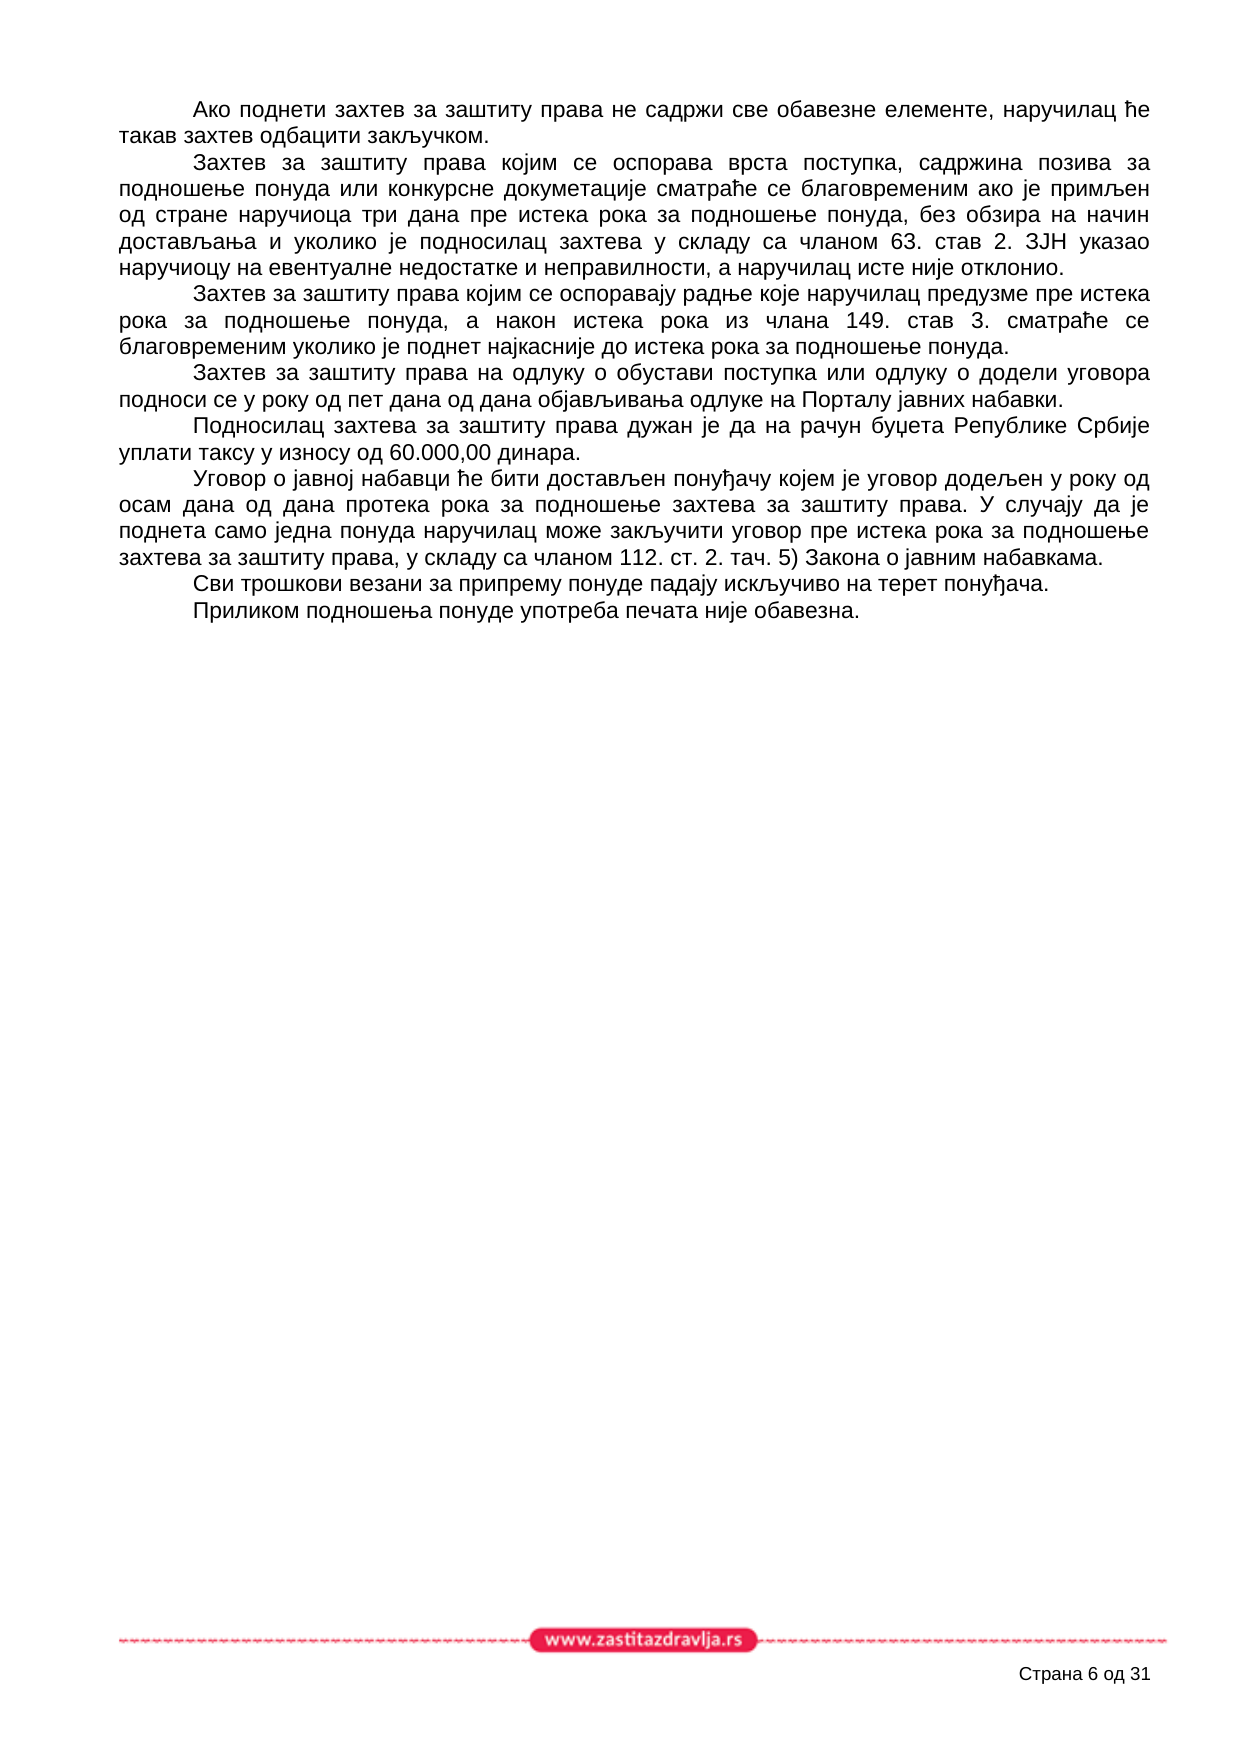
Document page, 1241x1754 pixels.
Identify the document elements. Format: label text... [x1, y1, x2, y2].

text Приликом подношења понуде употреба печата није обавезна. [119, 597, 1151, 623]
picture [118, 1622, 1169, 1658]
text Захтев за заштиту права којим се оспорава врста поступка, садржина позива за подношење понуда или конкурсне докуметације сматраће се благовременим ако је примљен од стране наручиоца три дана пре истека рока за подношење понуда, без обзира на начин достављања и уколико је подносилац захтева у складу са чланом 63. став 2. ЗЈН указао наручиоцу на евентуалне недостатке и неправилности, а наручилац исте није отклонио. [119, 148, 1151, 280]
text Ако поднети захтев за заштиту права не садржи све обавезне елементе, наручилац ће такав захтев одбацити закључком. [119, 96, 1151, 148]
text Захтев за заштиту права на одлуку о обустави поступка или одлуку о додели уговора подноси се у року од пет дана од дана објављивања одлуке на Порталу јавних набавки. [119, 359, 1151, 412]
text Захтев за заштиту права којим се оспоравају радње које наручилац предузме пре истека рока за подношење понуда, а након истека рока из члана 149. став 3. сматраће се благовременим уколико је поднет најкасније до истека рока за подношење понуда. [119, 280, 1151, 359]
text Сви трошкови везани за припрему понуде падају искључиво на терет понуђача. [119, 570, 1151, 597]
text Уговор о јавној набавци ће бити достављен понуђачу којем је уговор додељен у року од осам дана од дана протека рока за подношење захтева за заштиту права. У случају да је поднета само једна понуда наручилац може закључити уговор пре истека рока за подношење захтева за заштиту права, у складу са чланом 112. ст. 2. тач. 5) Закона о јавним набавкама. [119, 465, 1151, 570]
text Подносилац захтева за заштиту права дужан је да на рачун буџета Републике Србије уплати таксу у износу од 60.000,00 динара. [119, 412, 1151, 465]
